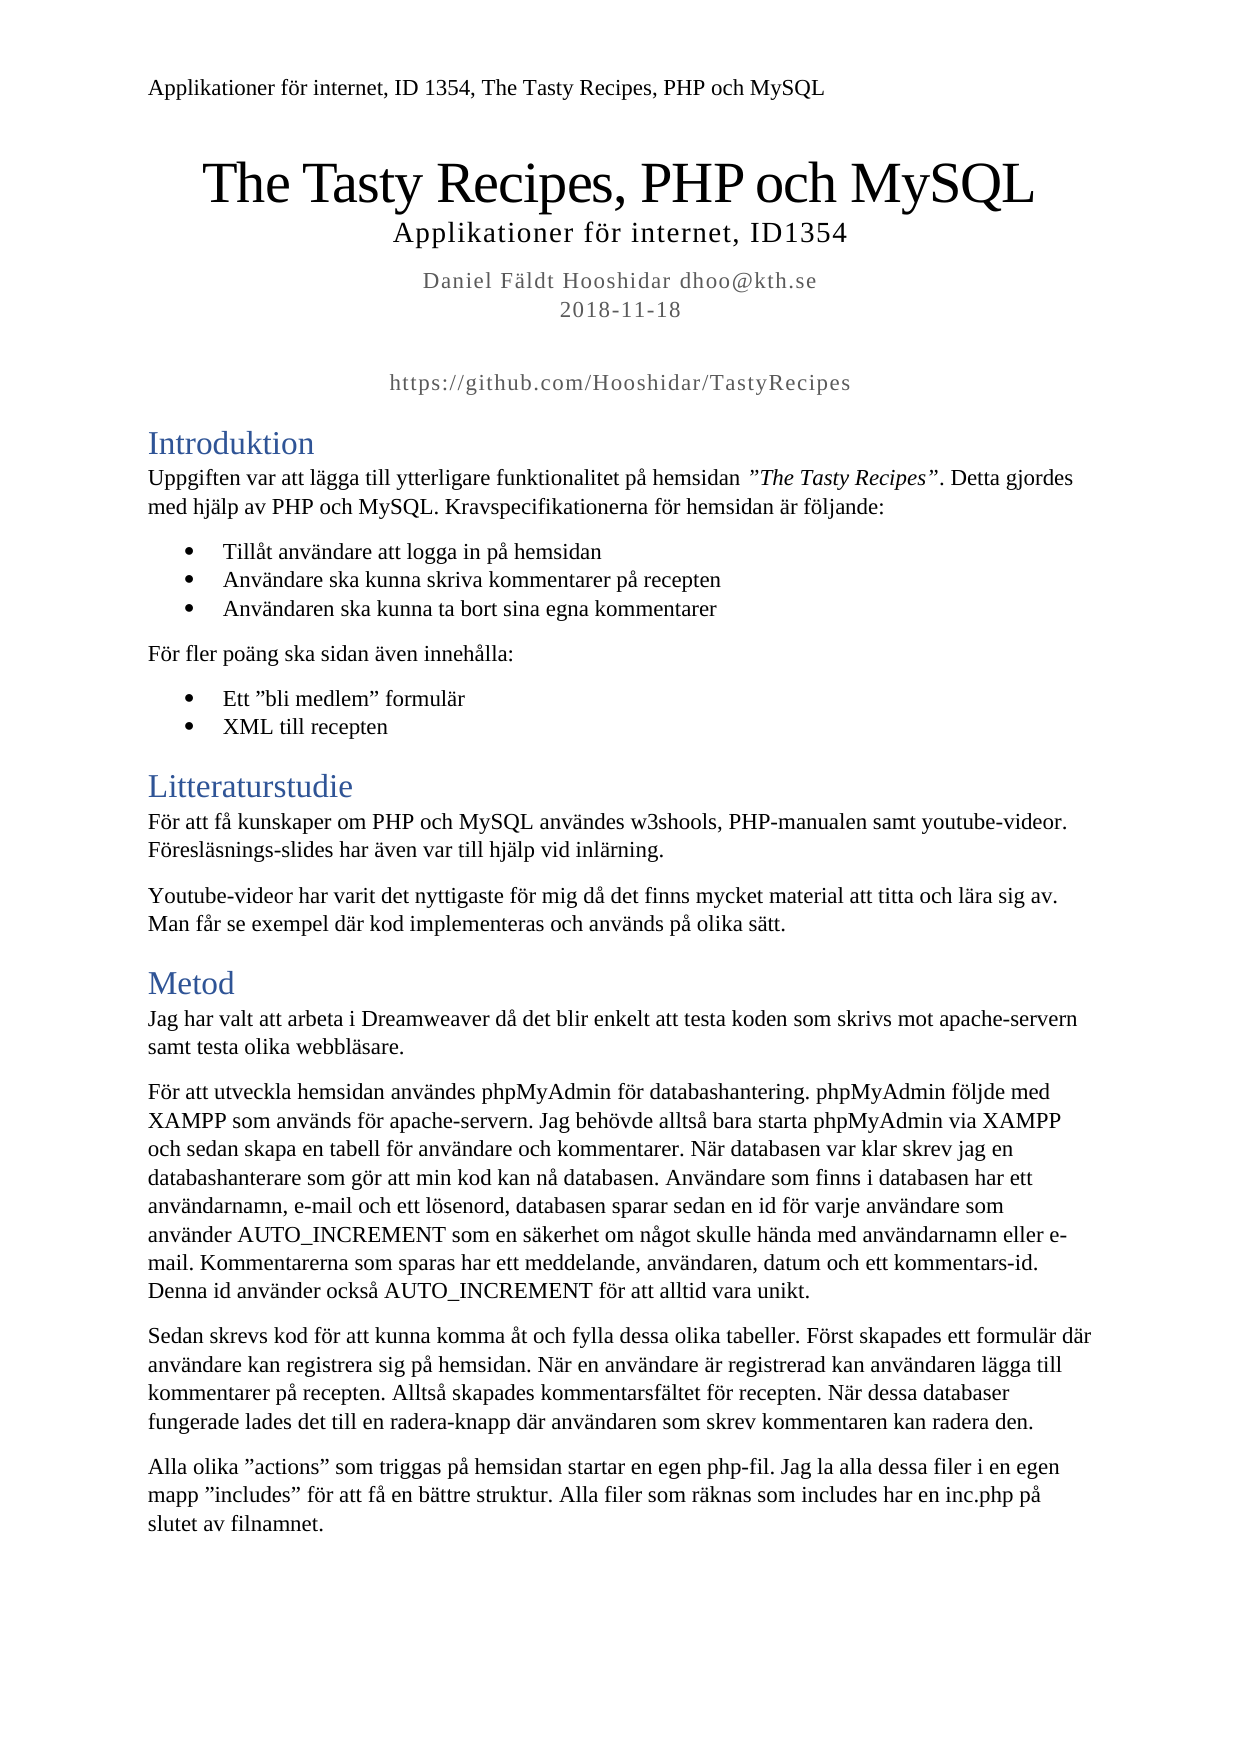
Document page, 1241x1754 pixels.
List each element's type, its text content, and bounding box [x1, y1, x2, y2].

title The Tasty Recipes, PHP och MySQL [148, 148, 1093, 215]
text Uppgiften var att lägga till ytterligare funktionalitet på hemsidan ”The Tasty Recipes”. Detta gjordes med hjälp av PHP och MySQL. Kravspecifikationerna för hemsidan är följande: [148, 464, 1093, 519]
text För fler poäng ska sidan även innehålla: [148, 640, 1093, 666]
text För att utveckla hemsidan användes phpMyAdmin för databashantering. phpMyAdmin följde med XAMPP som används för apache-servern. Jag behövde alltså bara starta phpMyAdmin via XAMPP och sedan skapa en tabell för användare och kommentarer. När databasen var klar skrev jag en databashanterare som gör att min kod kan nå databasen. Användare som finns i databasen har ett användarnamn, e-mail och ett lösenord, databasen sparar sedan en id för varje användare som använder AUTO_INCREMENT som en säkerhet om något skulle hända med användarnamn eller e-mail. Kommentarerna som sparas har ett meddelande, användaren, datum och ett kommentars-id. Denna id använder också AUTO_INCREMENT för att alltid vara unikt. [148, 1078, 1093, 1304]
list Ett ”bli medlem” formulär [185, 685, 1093, 711]
subtitle Litteraturstudie [148, 767, 1093, 805]
text Alla olika ”actions” som triggas på hemsidan startar en egen php-fil. Jag la alla dessa filer i en egen mapp ”includes” för att få en bättre struktur. Alla filer som räknas som includes har en inc.php på slutet av filnamnet. [148, 1453, 1093, 1536]
subtitle Metod [148, 963, 1093, 1002]
text Youtube-videor har varit det nyttigaste för mig då det finns mycket material att titta och lära sig av. Man får se exempel där kod implementeras och används på olika sätt. [148, 882, 1093, 936]
text För att få kunskaper om PHP och MySQL användes w3shools, PHP-manualen samt youtube-videor. Föresläsnings-slides har även var till hjälp vid inlärning. [148, 808, 1093, 863]
list Användare ska kunna skriva kommentarer på recepten [185, 566, 1093, 593]
subtitle Daniel Fäldt Hooshidar dhoo@kth.se 2018-11-18 [148, 267, 1093, 322]
subtitle Introduktion [148, 423, 1093, 461]
text Jag har valt att arbeta i Dreamweaver då det blir enkelt att testa koden som skrivs mot apache-servern samt testa olika webbläsare. [148, 1005, 1093, 1060]
list XML till recepten [185, 713, 1093, 740]
subtitle https://github.com/Hooshidar/TastyRecipes [148, 341, 1093, 396]
text Sedan skrevs kod för att kunna komma åt och fylla dessa olika tabeller. Först skapades ett formulär där användare kan registrera sig på hemsidan. När en användare är registrerad kan användaren lägga till kommentarer på recepten. Alltså skapades kommentarsfältet för recepten. När dessa databaser fungerade lades det till en radera-knapp där användaren som skrev kommentaren kan radera den. [148, 1323, 1093, 1434]
subtitle Applikationer för internet, ID1354 [148, 215, 1093, 248]
list Användaren ska kunna ta bort sina egna kommentarer [185, 595, 1093, 621]
list Tillåt användare att logga in på hemsidan [185, 538, 1093, 564]
